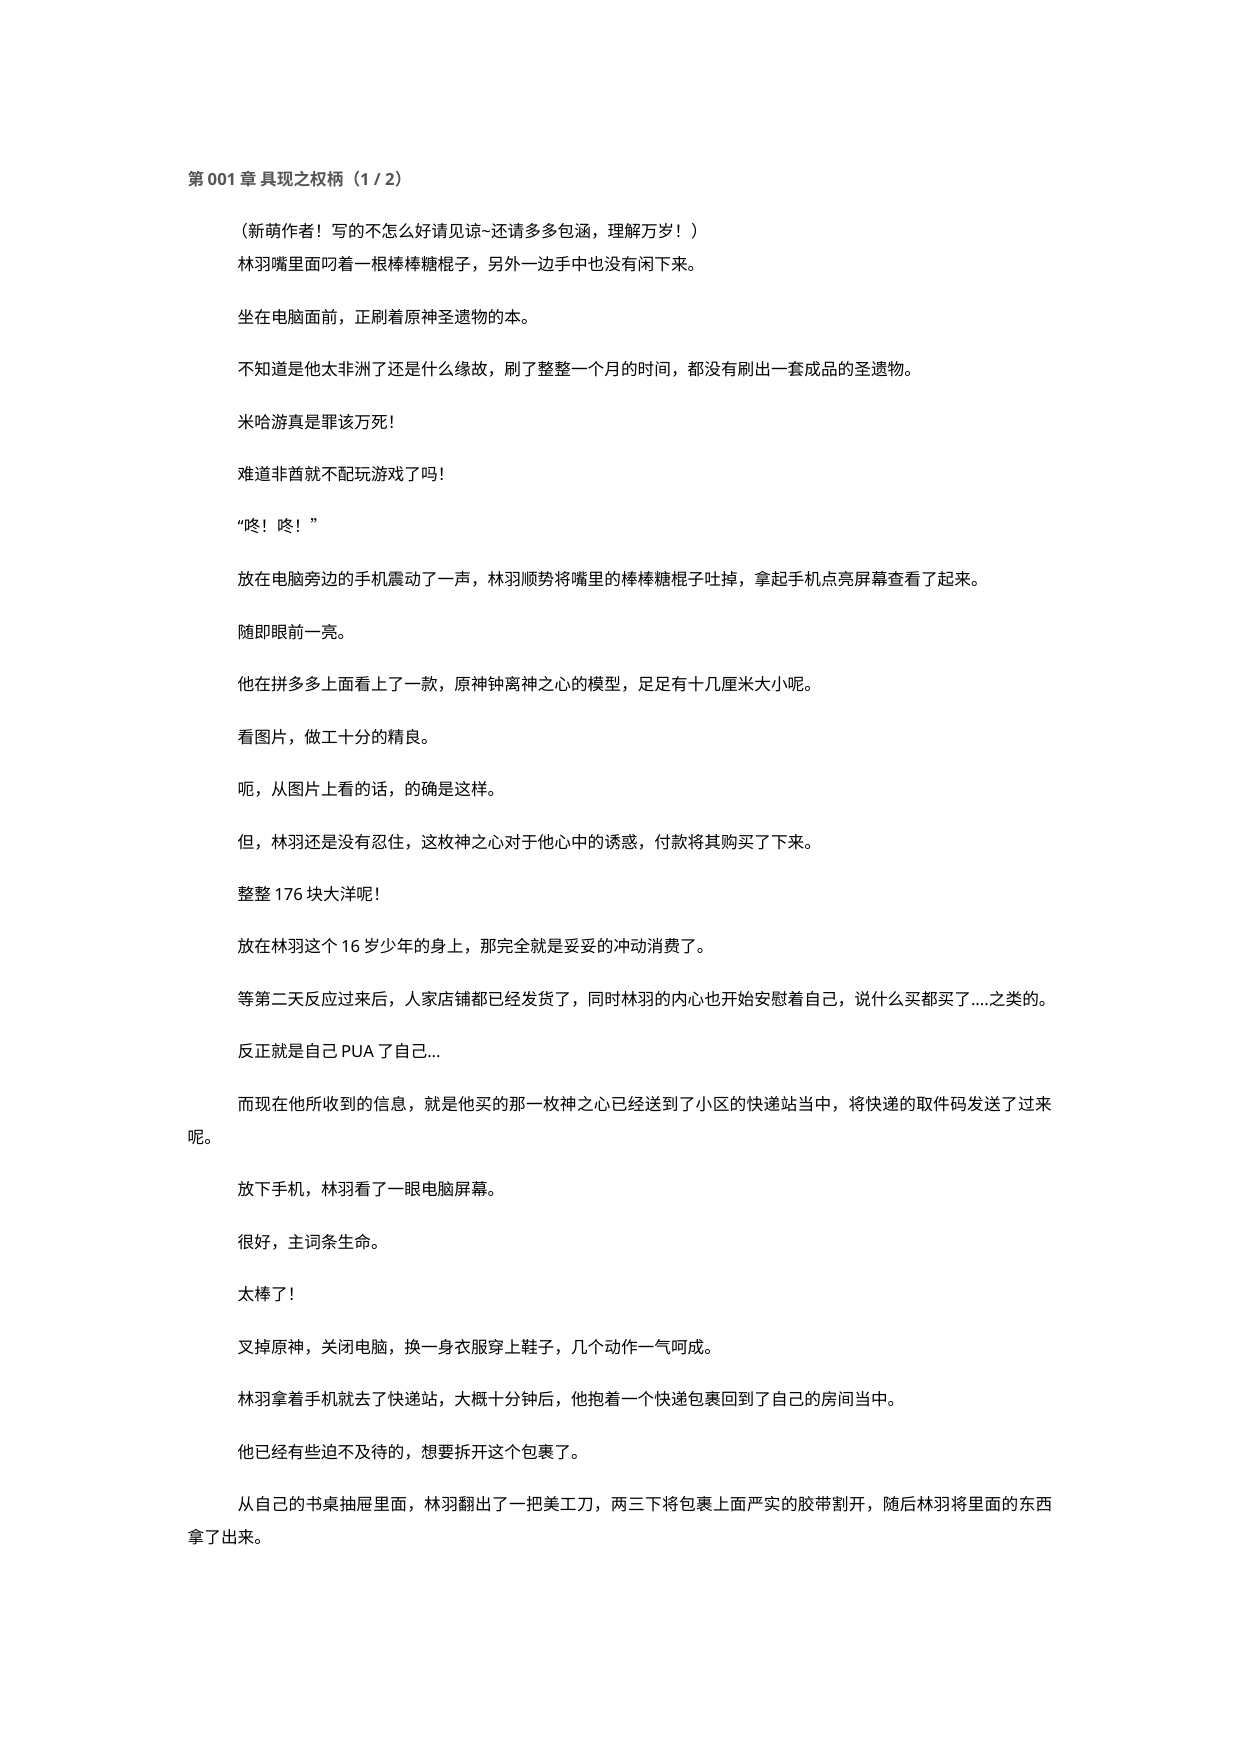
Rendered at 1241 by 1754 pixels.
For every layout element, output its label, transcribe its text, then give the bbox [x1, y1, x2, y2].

text 放在林羽这个16岁少年的身上，那完全就是妥妥的冲动消费了。 [187, 929, 1053, 962]
text 太棒了！ [187, 1277, 1053, 1309]
text “咚！咚！” [187, 509, 1053, 542]
text 不知道是他太非洲了还是什么缘故，刷了整整一个月的时间，都没有刷出一套成品的圣遗物。 [187, 352, 1053, 384]
text （新萌作者！写的不怎么好请见谅~还请多多包涵，理解万岁！） [187, 214, 1053, 247]
text 难道非酋就不配玩游戏了吗！ [187, 457, 1053, 489]
text 整整176块大洋呢！ [187, 877, 1053, 909]
text 放下手机，林羽看了一眼电脑屏幕。 [187, 1172, 1053, 1204]
text 林羽拿着手机就去了快递站，大概十分钟后，他抱着一个快递包裹回到了自己的房间当中。 [187, 1382, 1053, 1414]
text 放在电脑旁边的手机震动了一声，林羽顺势将嘴里的棒棒糖棍子吐掉，拿起手机点亮屏幕查看了起来。 [187, 562, 1053, 594]
text 第001章 具现之权柄（1 / 2） [187, 162, 959, 194]
text 呃，从图片上看的话，的确是这样。 [187, 772, 1053, 804]
text 叉掉原神，关闭电脑，换一身衣服穿上鞋子，几个动作一气呵成。 [187, 1329, 1053, 1362]
text 坐在电脑面前，正刷着原神圣遗物的本。 [187, 299, 1053, 332]
text 看图片，做工十分的精良。 [187, 719, 1053, 752]
text 随即眼前一亮。 [187, 614, 1053, 647]
text 林羽嘴里面叼着一根棒棒糖棍子，另外一边手中也没有闲下来。 [187, 247, 1053, 279]
text 他已经有些迫不及待的，想要拆开这个包裹了。 [187, 1434, 1053, 1467]
text 米哈游真是罪该万死！ [187, 404, 1053, 437]
text 而现在他所收到的信息，就是他买的那一枚神之心已经送到了小区的快递站当中，将快递的取件码发送了过来呢。 [187, 1087, 1053, 1152]
text 等第二天反应过来后，人家店铺都已经发货了，同时林羽的内心也开始安慰着自己，说什么买都买了....之类的。 [187, 982, 1053, 1014]
text 但，林羽还是没有忍住，这枚神之心对于他心中的诱惑，付款将其购买了下来。 [187, 824, 1053, 857]
text 很好，主词条生命。 [187, 1224, 1053, 1257]
text 反正就是自己PUA了自己... [187, 1034, 1053, 1067]
text 他在拼多多上面看上了一款，原神钟离神之心的模型，足足有十几厘米大小呢。 [187, 667, 1053, 699]
text 从自己的书桌抽屉里面，林羽翻出了一把美工刀，两三下将包裹上面严实的胶带割开，随后林羽将里面的东西拿了出来。 [187, 1487, 1053, 1552]
